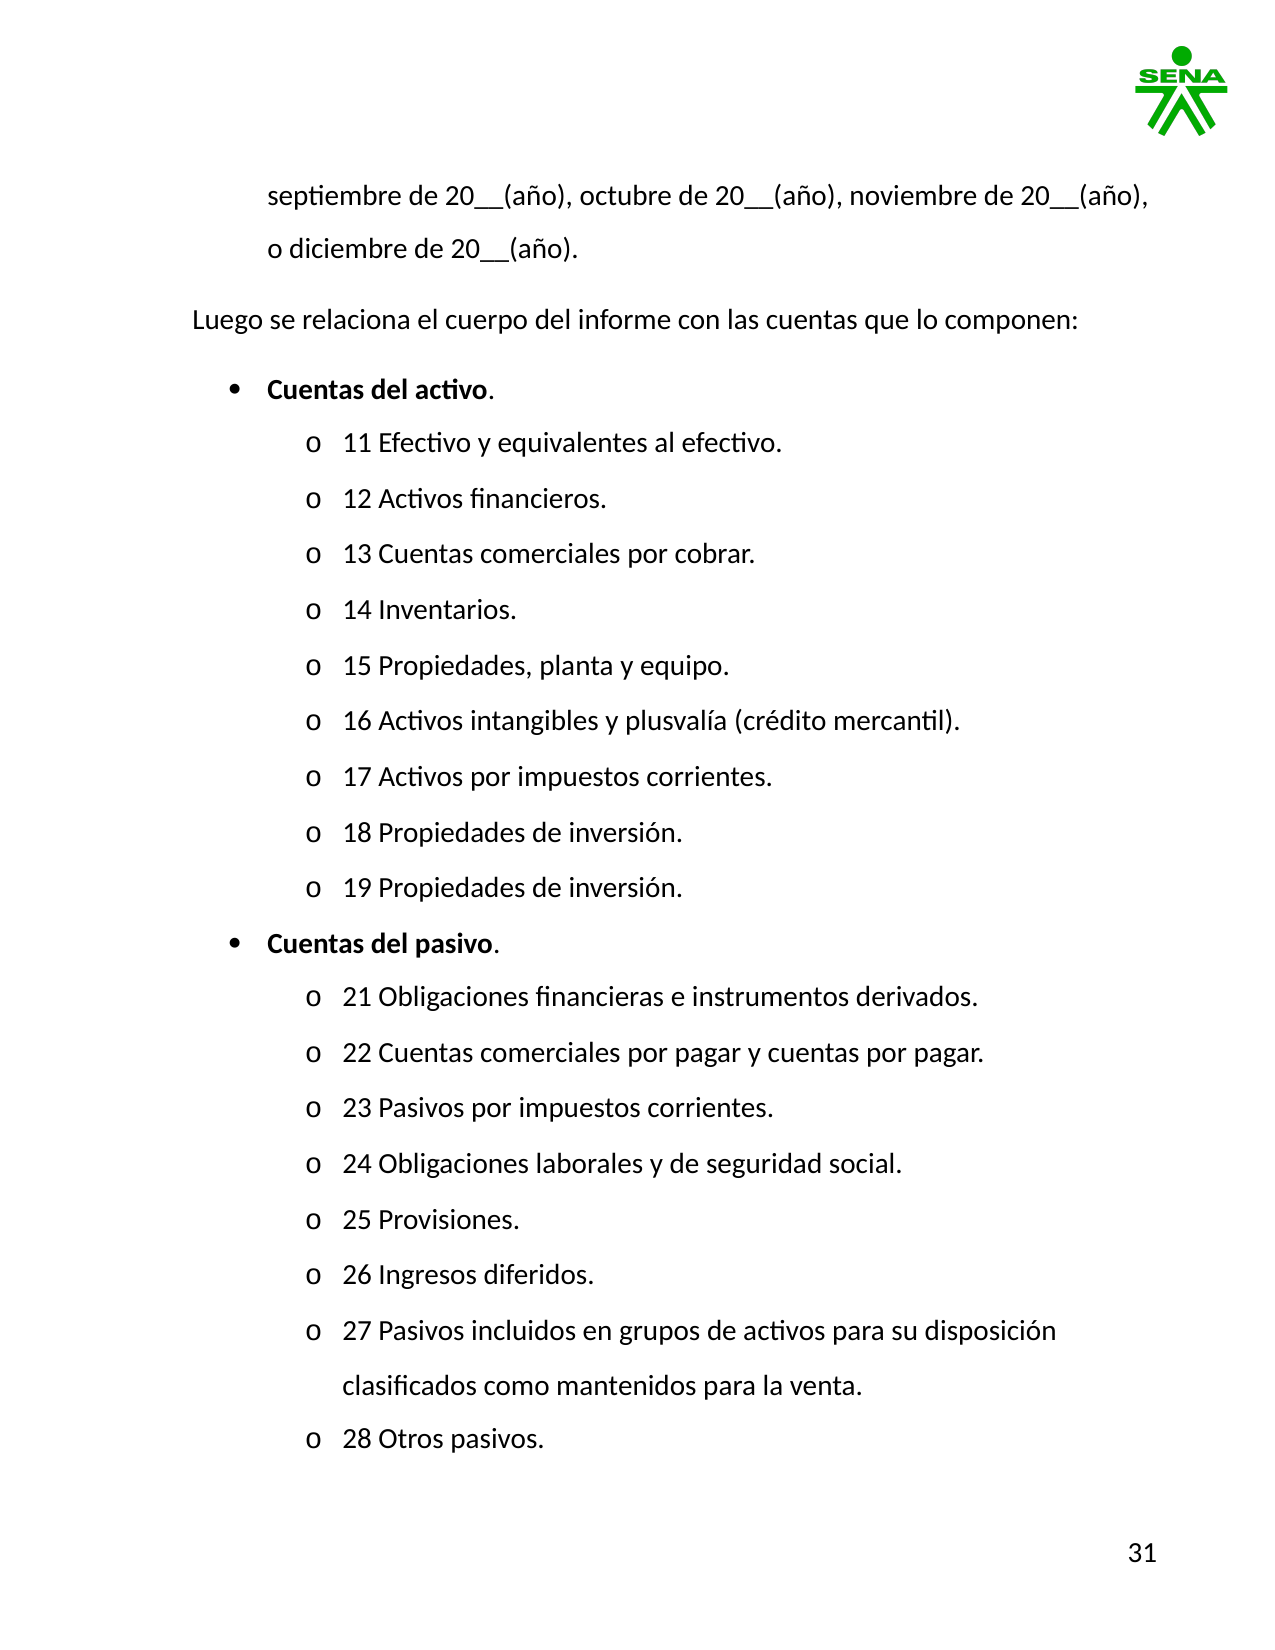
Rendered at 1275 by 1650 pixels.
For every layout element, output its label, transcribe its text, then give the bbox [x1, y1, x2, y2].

list Cuentas del activo. [229, 371, 1157, 406]
list 27 Pasivos incluidos en grupos de activos para su disposición clasificados como mantenidos para la venta. [304, 1312, 1157, 1403]
list 15 Propiedades, planta y equipo. [304, 647, 1157, 684]
list 21 Obligaciones financieras e instrumentos derivados. [304, 978, 1157, 1015]
list 14 Inventarios. [304, 591, 1157, 628]
picture [1135, 46, 1228, 136]
list 25 Provisiones. [304, 1201, 1157, 1238]
list 11 Efectivo y equivalentes al efectivo. [304, 424, 1157, 461]
list 13 Cuentas comerciales por cobrar. [304, 536, 1157, 573]
list 22 Cuentas comerciales por pagar y cuentas por pagar. [304, 1034, 1157, 1071]
list 12 Activos financieros. [304, 480, 1157, 517]
list 24 Obligaciones laborales y de seguridad social. [304, 1145, 1157, 1182]
list 17 Activos por impuestos corrientes. [304, 758, 1157, 795]
list 23 Pasivos por impuestos corrientes. [304, 1089, 1157, 1127]
list 26 Ingresos diferidos. [304, 1256, 1157, 1293]
list 19 Propiedades de inversión. [304, 869, 1157, 906]
list 28 Otros pasivos. [304, 1420, 1157, 1457]
list 18 Propiedades de inversión. [304, 814, 1157, 851]
text Luego se relaciona el cuerpo del informe con las cuentas que lo componen: [118, 301, 1157, 336]
list 16 Activos intangibles y plusvalía (crédito mercantil). [304, 702, 1157, 739]
list Cuentas del pasivo. [229, 925, 1157, 961]
